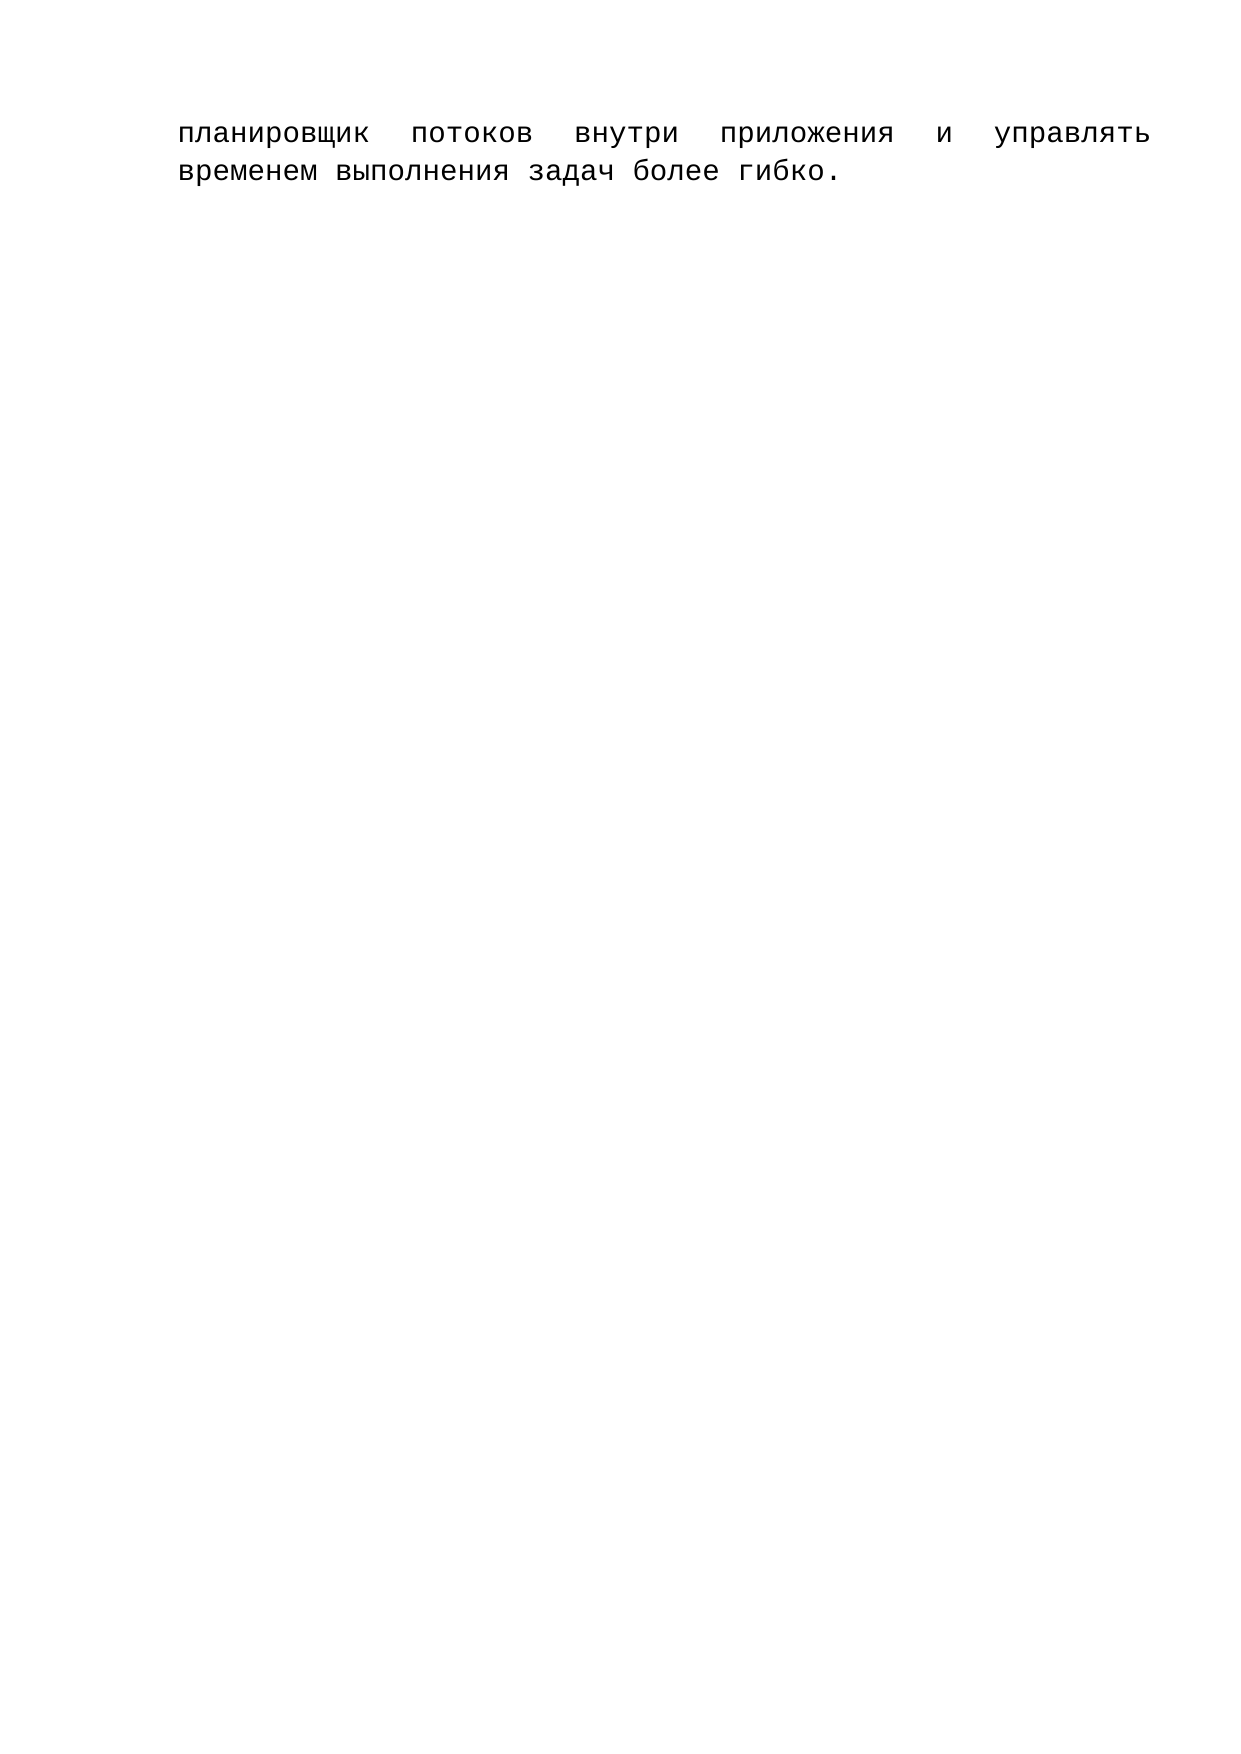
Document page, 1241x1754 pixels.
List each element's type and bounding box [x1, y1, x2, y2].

list [177, 118, 1152, 189]
